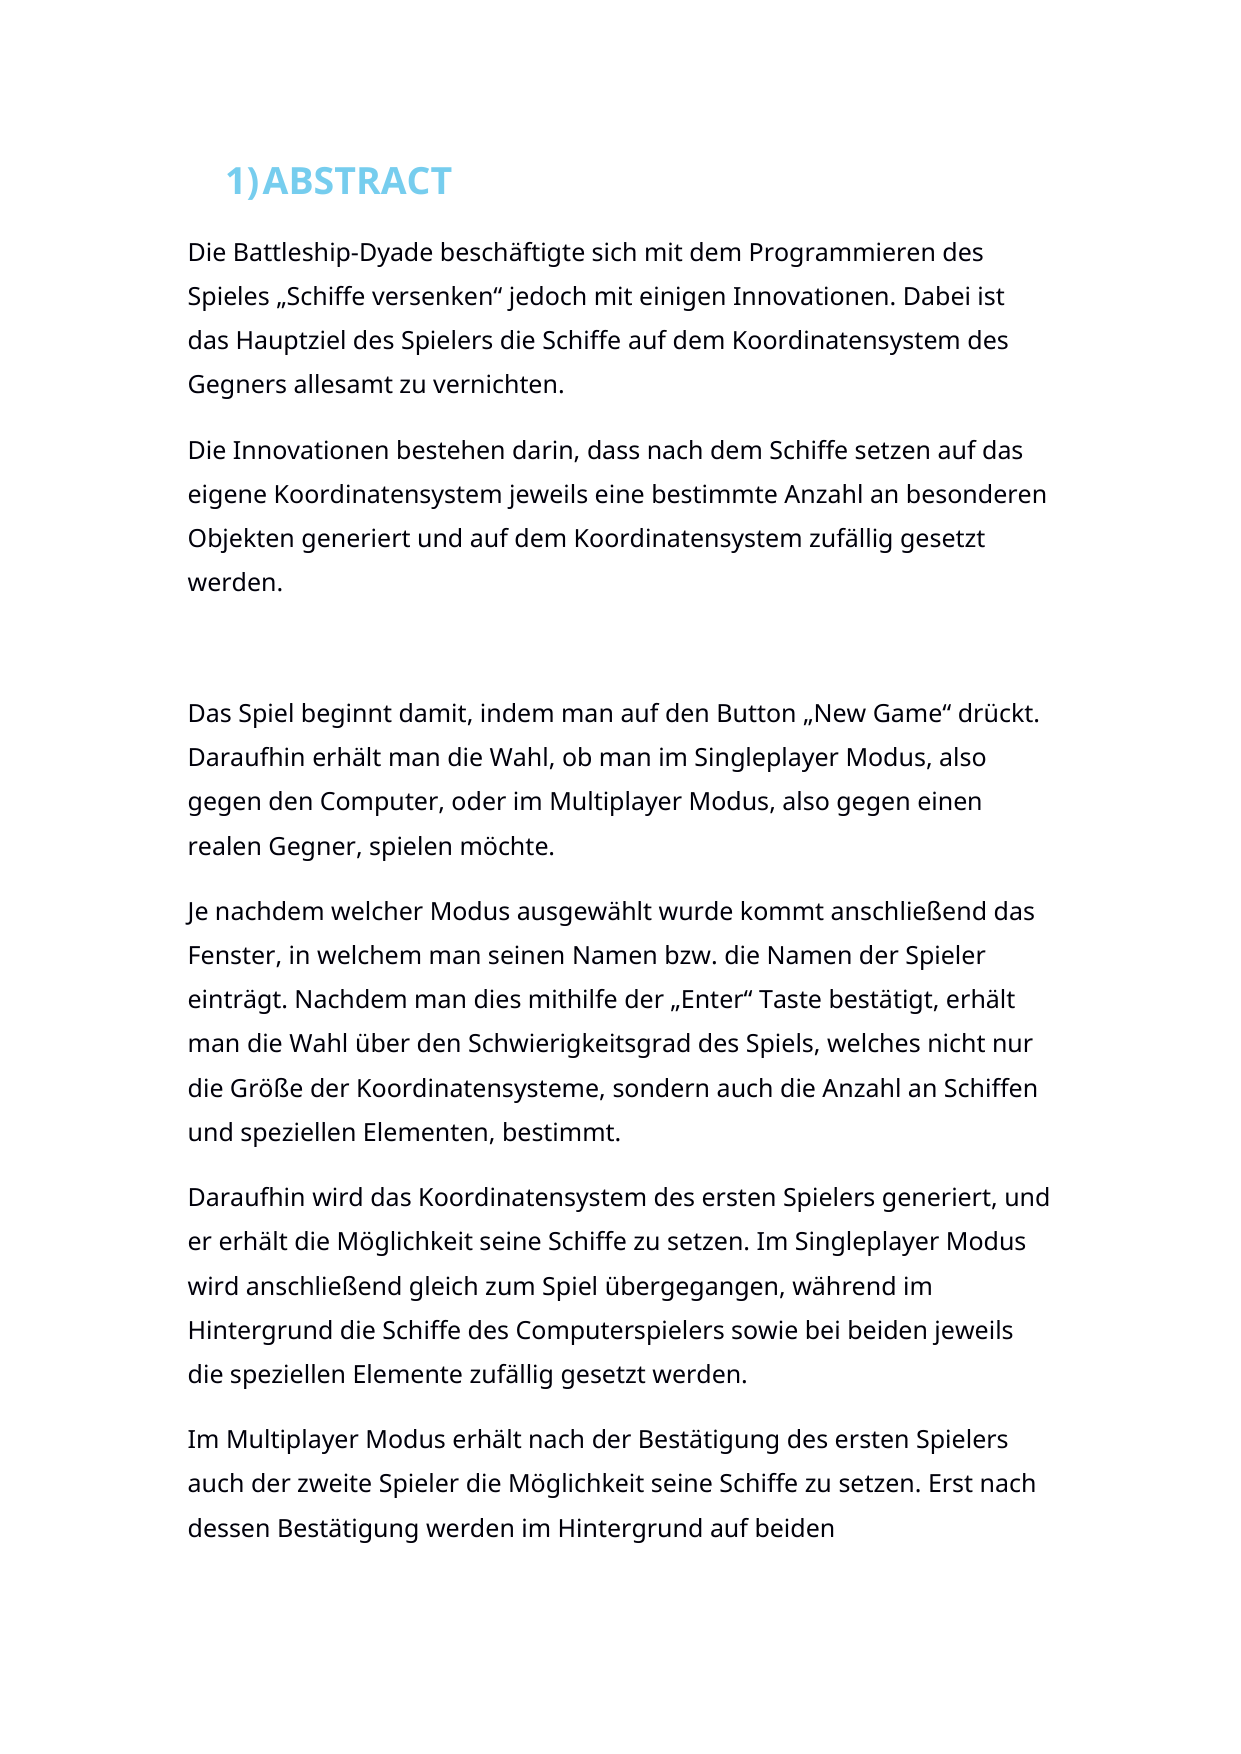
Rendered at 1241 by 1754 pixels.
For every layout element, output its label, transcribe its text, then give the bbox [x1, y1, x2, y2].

text Je nachdem welcher Modus ausgewählt wurde kommt anschließend das Fenster, in welchem man seinen Namen bzw. die Namen der Spieler einträgt. Nachdem man dies mithilfe der „Enter“ Taste bestätigt, erhält man die Wahl über den Schwierigkeitsgrad des Spiels, welches nicht nur die Größe der Koordinatensysteme, sondern auch die Anzahl an Schiffen und speziellen Elementen, bestimmt. [187, 893, 1053, 1149]
text Die Battleship-Dyade beschäftigte sich mit dem Programmieren des Spieles „Schiffe versenken“ jedoch mit einigen Innovationen. Dabei ist das Hauptziel des Spielers die Schiffe auf dem Koordinatensystem des Gegners allesamt zu vernichten. [187, 234, 1053, 401]
text Das Spiel beginnt damit, indem man auf den Button „New Game“ drückt. Daraufhin erhält man die Wahl, ob man im Singleplayer Modus, also gegen den Computer, oder im Multiplayer Modus, also gegen einen realen Gegner, spielen möchte. [187, 695, 1053, 862]
list Abstract [225, 154, 1053, 205]
text Daraufhin wird das Koordinatensystem des ersten Spielers generiert, und er erhält die Möglichkeit seine Schiffe zu setzen. Im Singleplayer Modus wird anschließend gleich zum Spiel übergegangen, während im Hintergrund die Schiffe des Computerspielers sowie bei beiden jeweils die speziellen Elemente zufällig gesetzt werden. [187, 1180, 1053, 1391]
text Die Innovationen bestehen darin, dass nach dem Schiffe setzen auf das eigene Koordinatensystem jeweils eine bestimmte Anzahl an besonderen Objekten generiert und auf dem Koordinatensystem zufällig gesetzt werden. [187, 432, 1053, 599]
